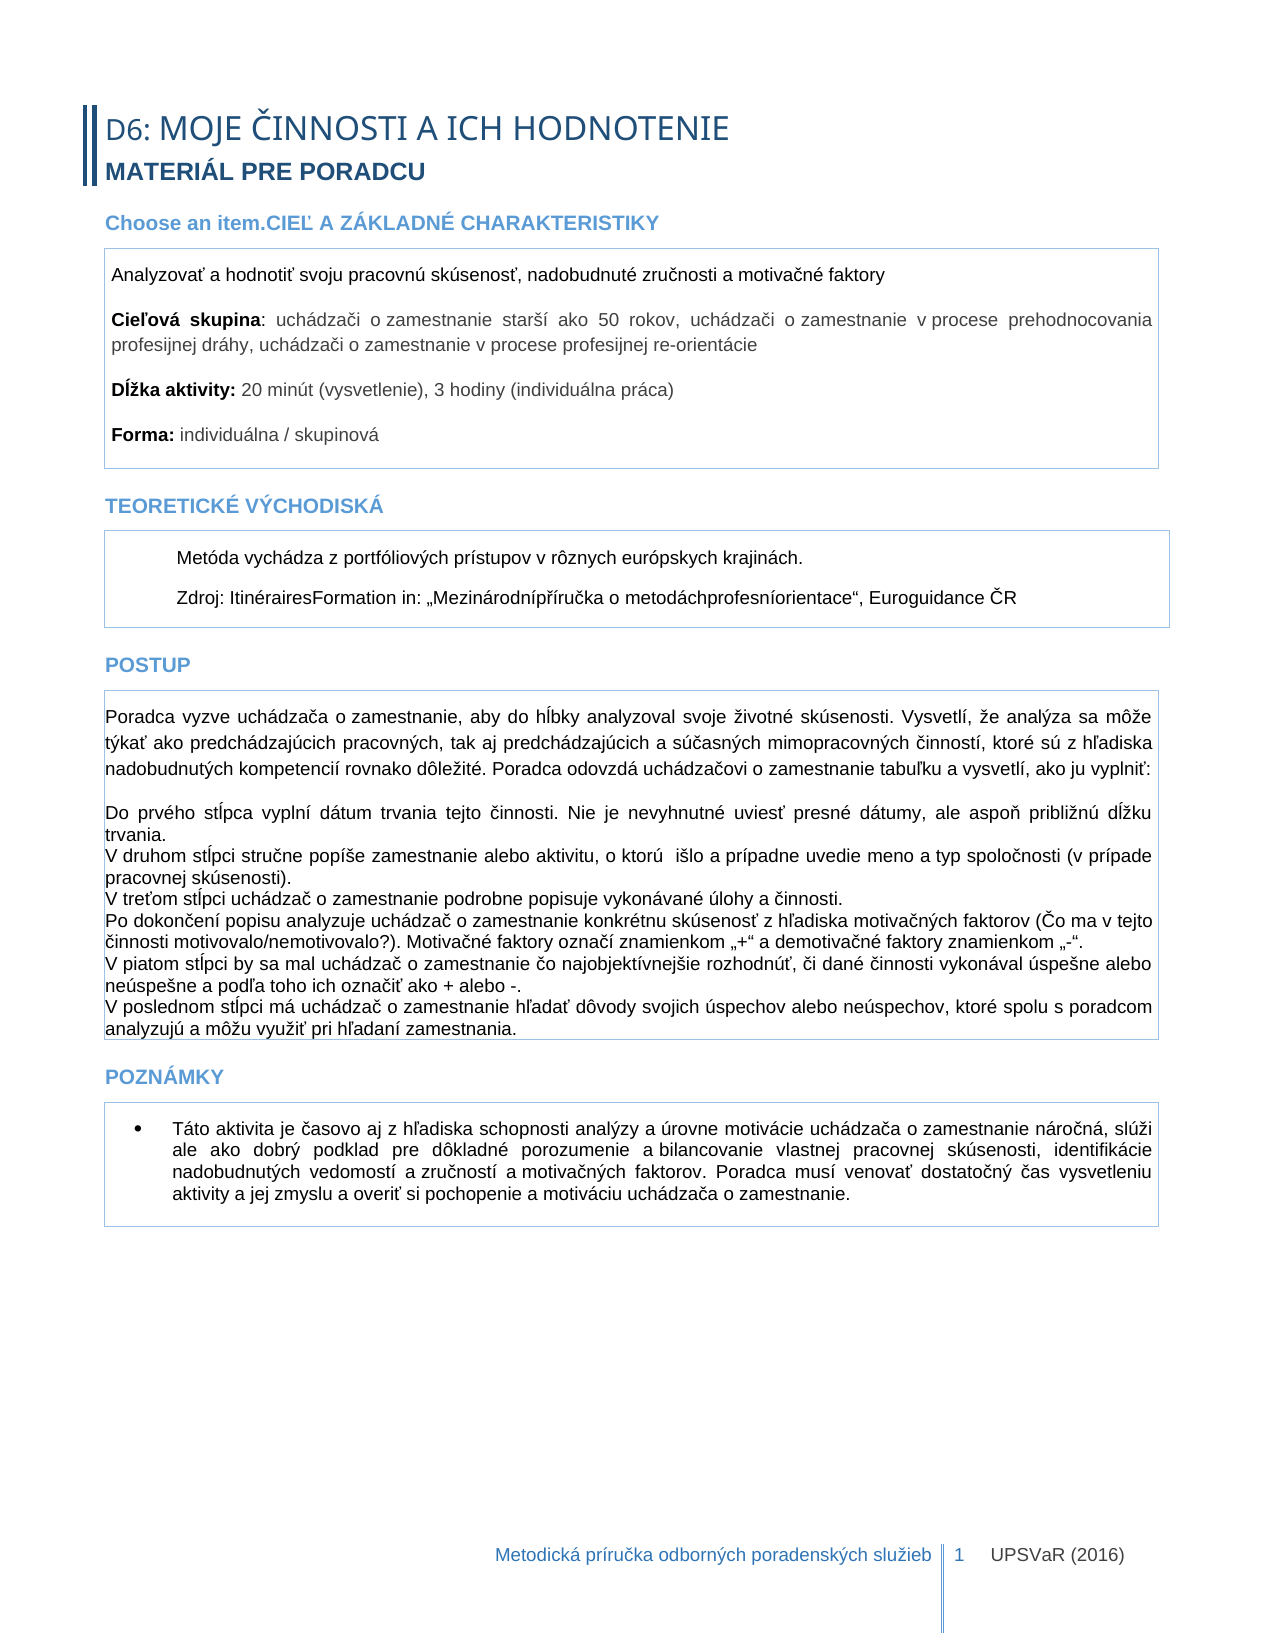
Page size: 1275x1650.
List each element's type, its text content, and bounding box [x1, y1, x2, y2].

subtitle CIEĽ A ZÁKLADNÉ CHARAKTERISTIKY [105, 211, 1170, 235]
title : [105, 105, 1170, 149]
table_header Táto aktivita je časovo aj z hľadiska schopnosti analýzy a úrovne motivácie uchádzača o zamestnanie náročná, slúži ale ako dobrý podklad pre dôkladné porozumenie a bilancovanie vlastnej pracovnej skúsenosti, identifikácie nadobudnutých vedomostí a zručností a motivačných faktorov. Poradca musí venovať dostatočný čas vysvetleniu aktivity a jej zmyslu a overiť si pochopenie a motiváciu uchádzača o zamestnanie. [105, 1103, 1158, 1226]
subtitle TEORETICKÉ VÝCHODISKÁ [105, 494, 1170, 518]
subtitle POSTUP [105, 653, 1170, 677]
table_header Poradca vyzve uchádzača o zamestnanie, aby do hĺbky analyzoval svoje životné skúsenosti. Vysvetlí, že analýza sa môže týkať ako predchádzajúcich pracovných, tak aj predchádzajúcich a súčasných mimopracovných činností, ktoré sú z hľadiska nadobudnutých kompetencií rovnako dôležité. Poradca odovzdá uchádzačovi o zamestnanie tabuľku a vysvetlí, ako ju vyplniť: Do prvého stĺpca vyplní dátum trvania tejto činnosti. Nie je nevyhnutné uviesť presné dátumy, ale aspoň približnú dĺžku trvania. V druhom stĺpci stručne popíše zamestnanie alebo aktivitu, o ktorú išlo a prípadne uvedie meno a typ spoločnosti (v prípade pracovnej skúsenosti). V treťom stĺpci uchádzač o zamestnanie podrobne popisuje vykonávané úlohy a činnosti. Po dokončení popisu analyzuje uchádzač o zamestnanie konkrétnu skúsenosť z hľadiska motivačných faktorov (Čo ma v tejto činnosti motivovalo/nemotivovalo?). Motivačné faktory označí znamienkom „+“ a demotivačné faktory znamienkom „-“. V piatom stĺpci by sa mal uchádzač o zamestnanie čo najobjektívnejšie rozhodnúť, či dané činnosti vykonával úspešne alebo neúspešne a podľa toho ich označiť ako + alebo -. V poslednom stĺpci má uchádzač o zamestnanie hľadať dôvody svojich úspechov alebo neúspechov, ktoré spolu s poradcom analyzujú a môžu využiť pri hľadaní zamestnania. [105, 691, 1158, 1039]
table_header [105, 531, 170, 627]
table_header Metóda vychádza z portfóliových prístupov v rôznych európskych krajinách. Zdroj: ItinérairesFormation in: „Mezinárodnípříručka o metodáchprofesníorientace“, Euroguidance ČR [170, 531, 1169, 627]
subtitle POZNÁMKY [105, 1065, 1170, 1089]
table_header Analyzovať a hodnotiť svoju pracovnú skúsenosť, nadobudnuté zručnosti a motivačné faktory Cieľová skupina: Dĺžka aktivity: Forma: [105, 249, 1158, 468]
